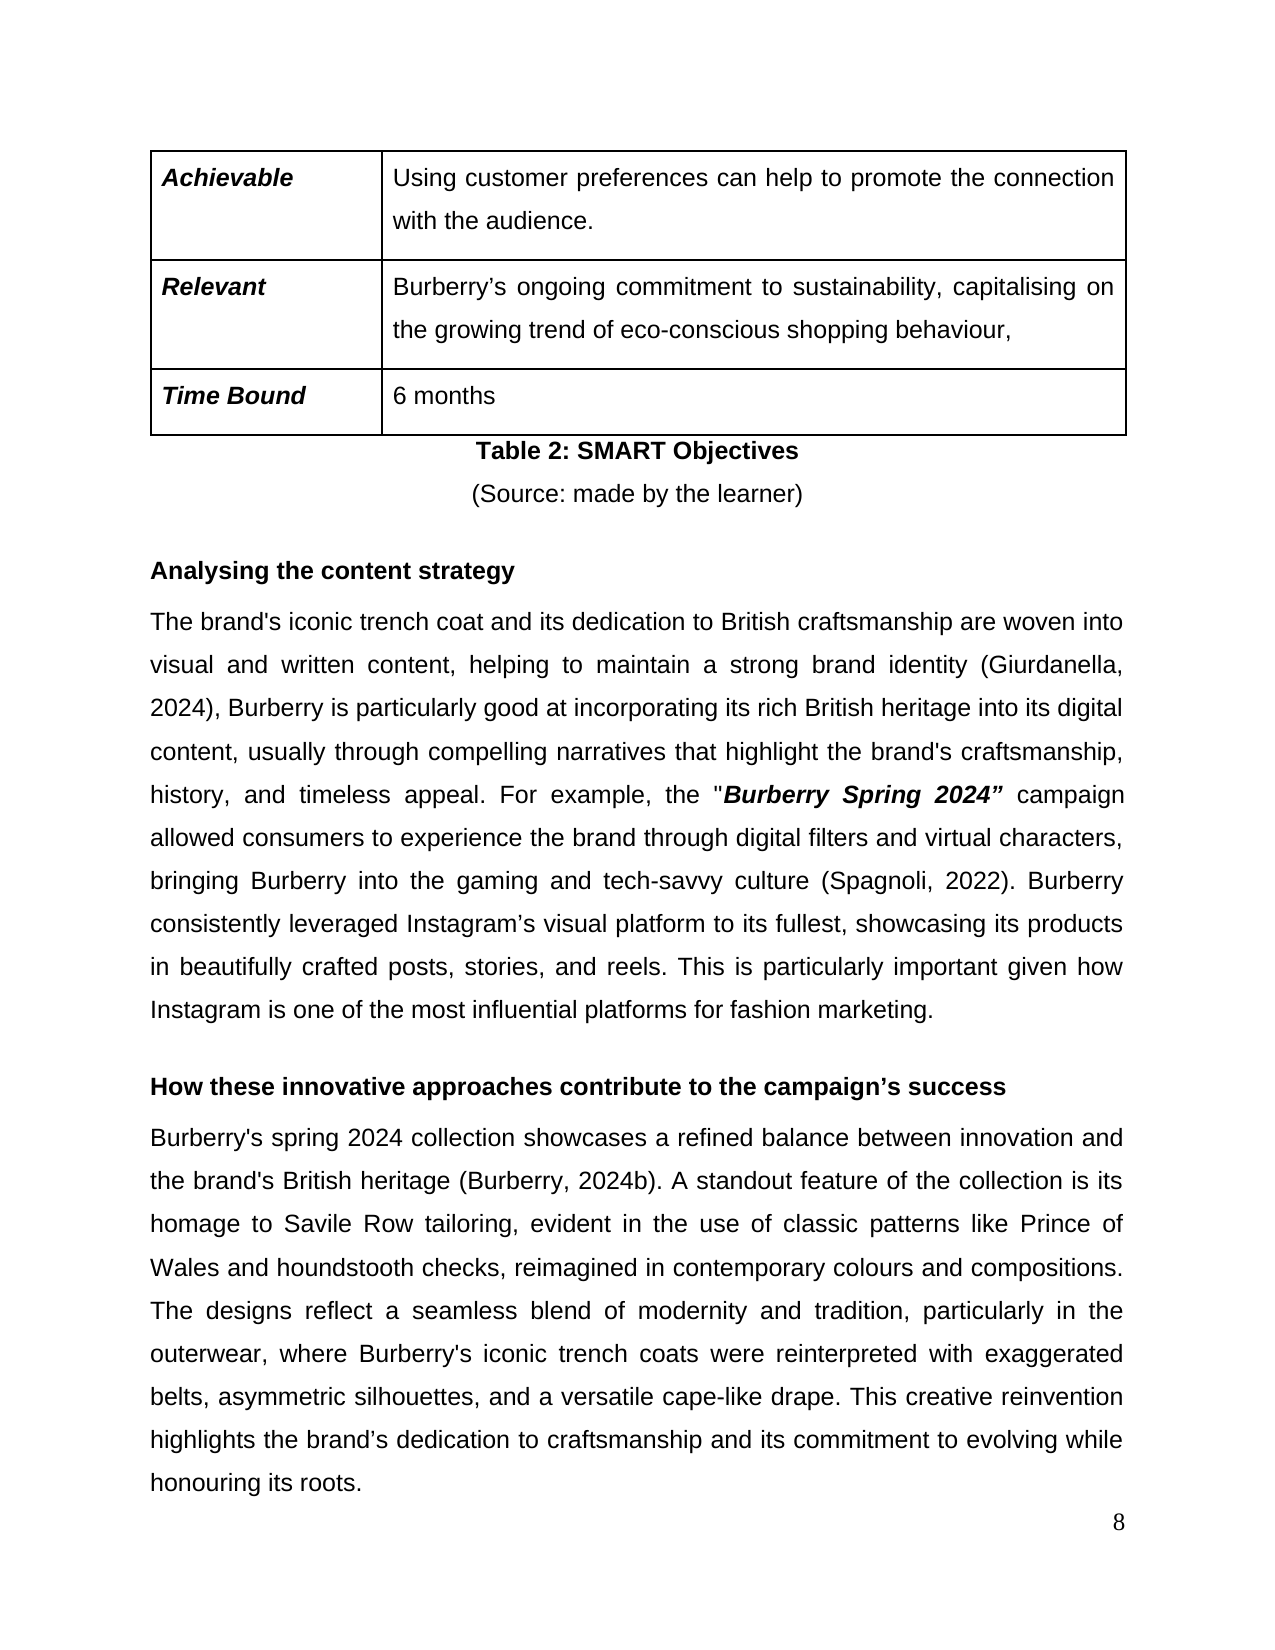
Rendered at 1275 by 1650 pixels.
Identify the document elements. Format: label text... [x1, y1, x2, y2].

table_cell 6 months [383, 370, 1125, 434]
text The brand's iconic trench coat and its dedication to British craftsmanship are woven into visual and written content, helping to maintain a strong brand identity (Giurdanella, 2024), Burberry is particularly good at incorporating its rich British heritage into its digital content, usually through compelling narratives that highlight the brand's craftsmanship, history, and timeless appeal. For example, the "Burberry Spring 2024” campaign allowed consumers to experience the brand through digital filters and virtual characters, bringing Burberry into the gaming and tech-savvy culture (Spagnoli, 2022). Burberry consistently leveraged Instagram’s visual platform to its fullest, showcasing its products in beautifully crafted posts, stories, and reels. This is particularly important given how Instagram is one of the most influential platforms for fashion marketing. [150, 607, 1125, 1024]
subtitle How these innovative approaches contribute to the campaign’s success [150, 1072, 1125, 1101]
table_cell Relevant [152, 261, 381, 368]
table_cell Time Bound [152, 370, 381, 434]
table_cell Using customer preferences can help to promote the connection with the audience. [383, 152, 1125, 259]
subtitle Analysing the content strategy [150, 556, 1125, 584]
text Table 2: SMART Objectives [150, 436, 1125, 465]
text (Source: made by the learner) [150, 479, 1125, 508]
table_cell Achievable [152, 152, 381, 259]
text Burberry's spring 2024 collection showcases a refined balance between innovation and the brand's British heritage (Burberry, 2024b). A standout feature of the collection is its homage to Savile Row tailoring, evident in the use of classic patterns like Prince of Wales and houndstooth checks, reimagined in contemporary colours and compositions. The designs reflect a seamless blend of modernity and tradition, particularly in the outerwear, where Burberry's iconic trench coats were reinterpreted with exaggerated belts, asymmetric silhouettes, and a versatile cape-like drape. This creative reinvention highlights the brand’s dedication to craftsmanship and its commitment to evolving while honouring its roots. [150, 1123, 1125, 1497]
table_cell Burberry’s ongoing commitment to sustainability, capitalising on the growing trend of eco-conscious shopping behaviour, [383, 261, 1125, 368]
